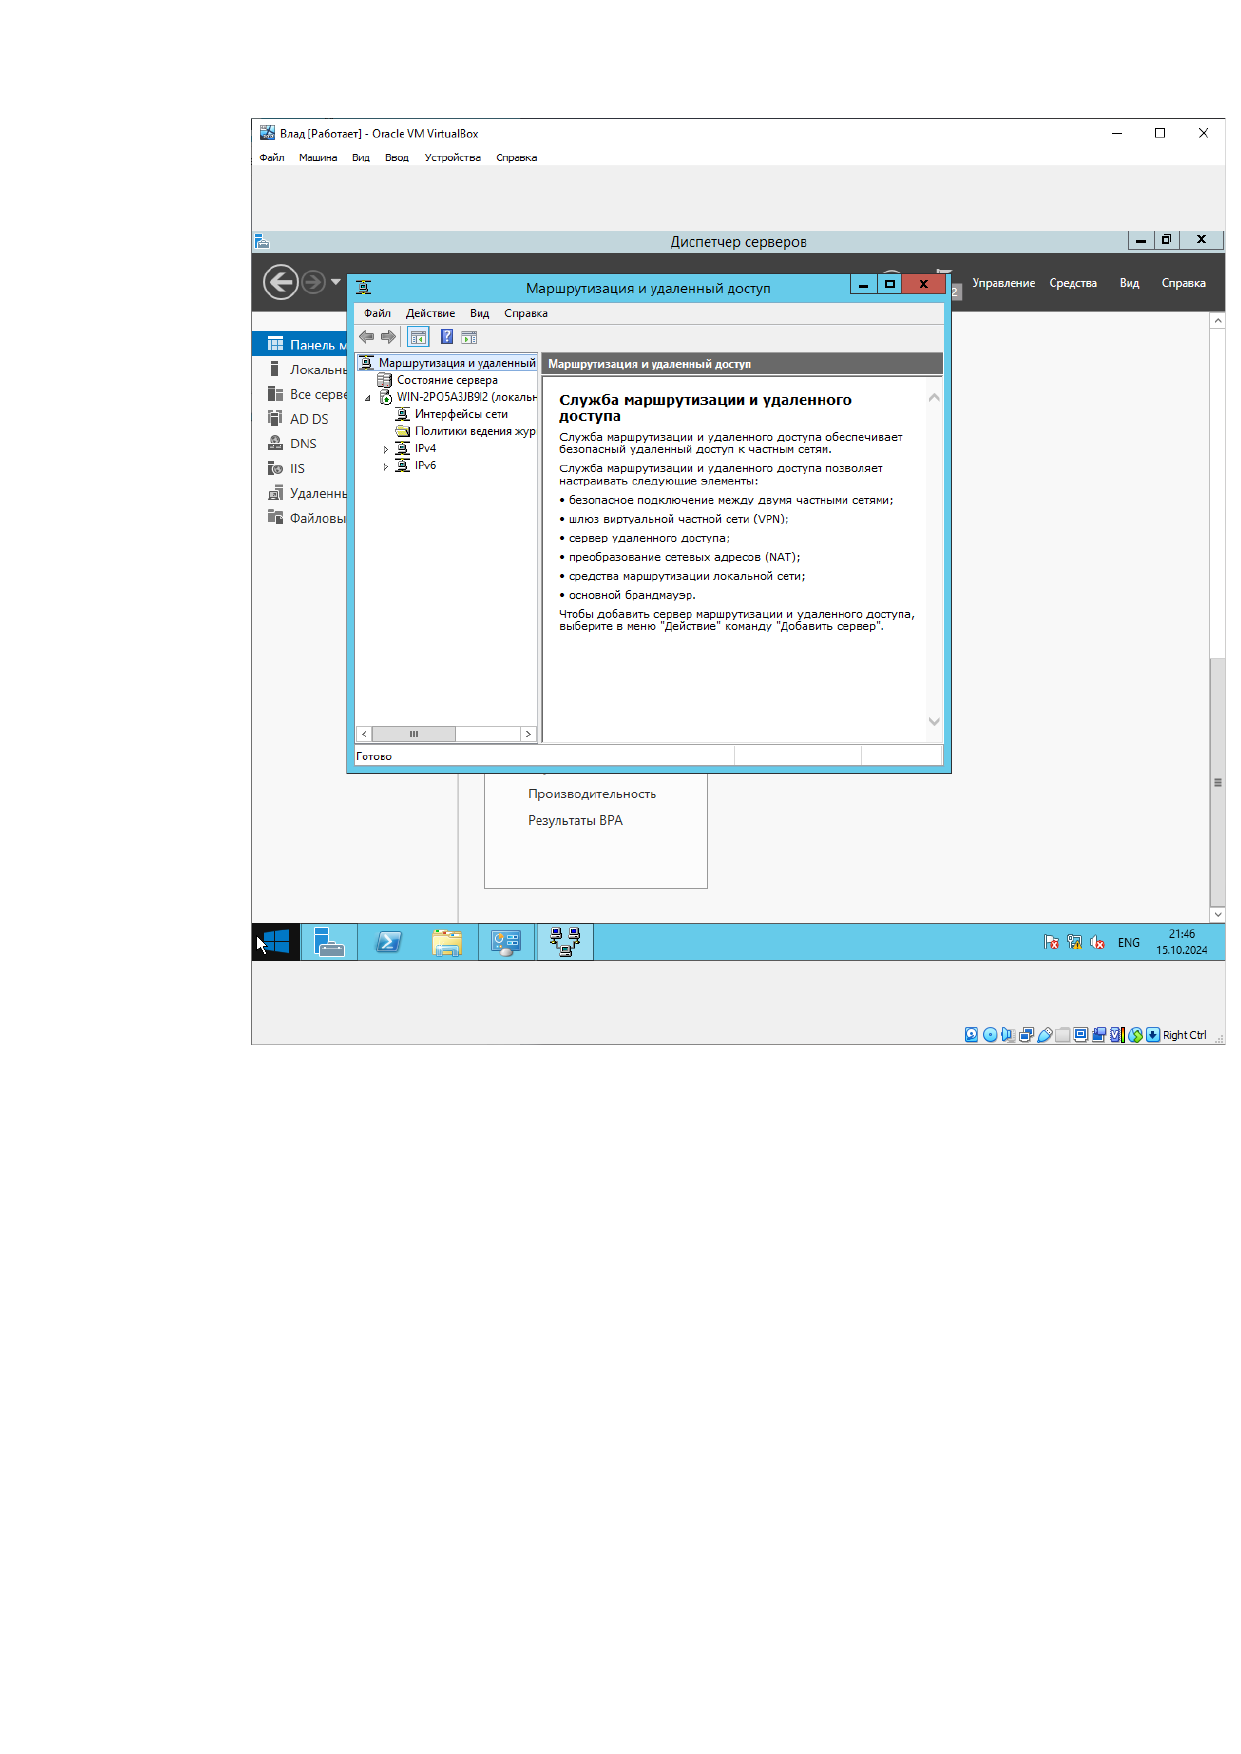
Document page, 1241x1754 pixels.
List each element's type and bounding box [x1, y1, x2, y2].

picture [251, 118, 1226, 1045]
